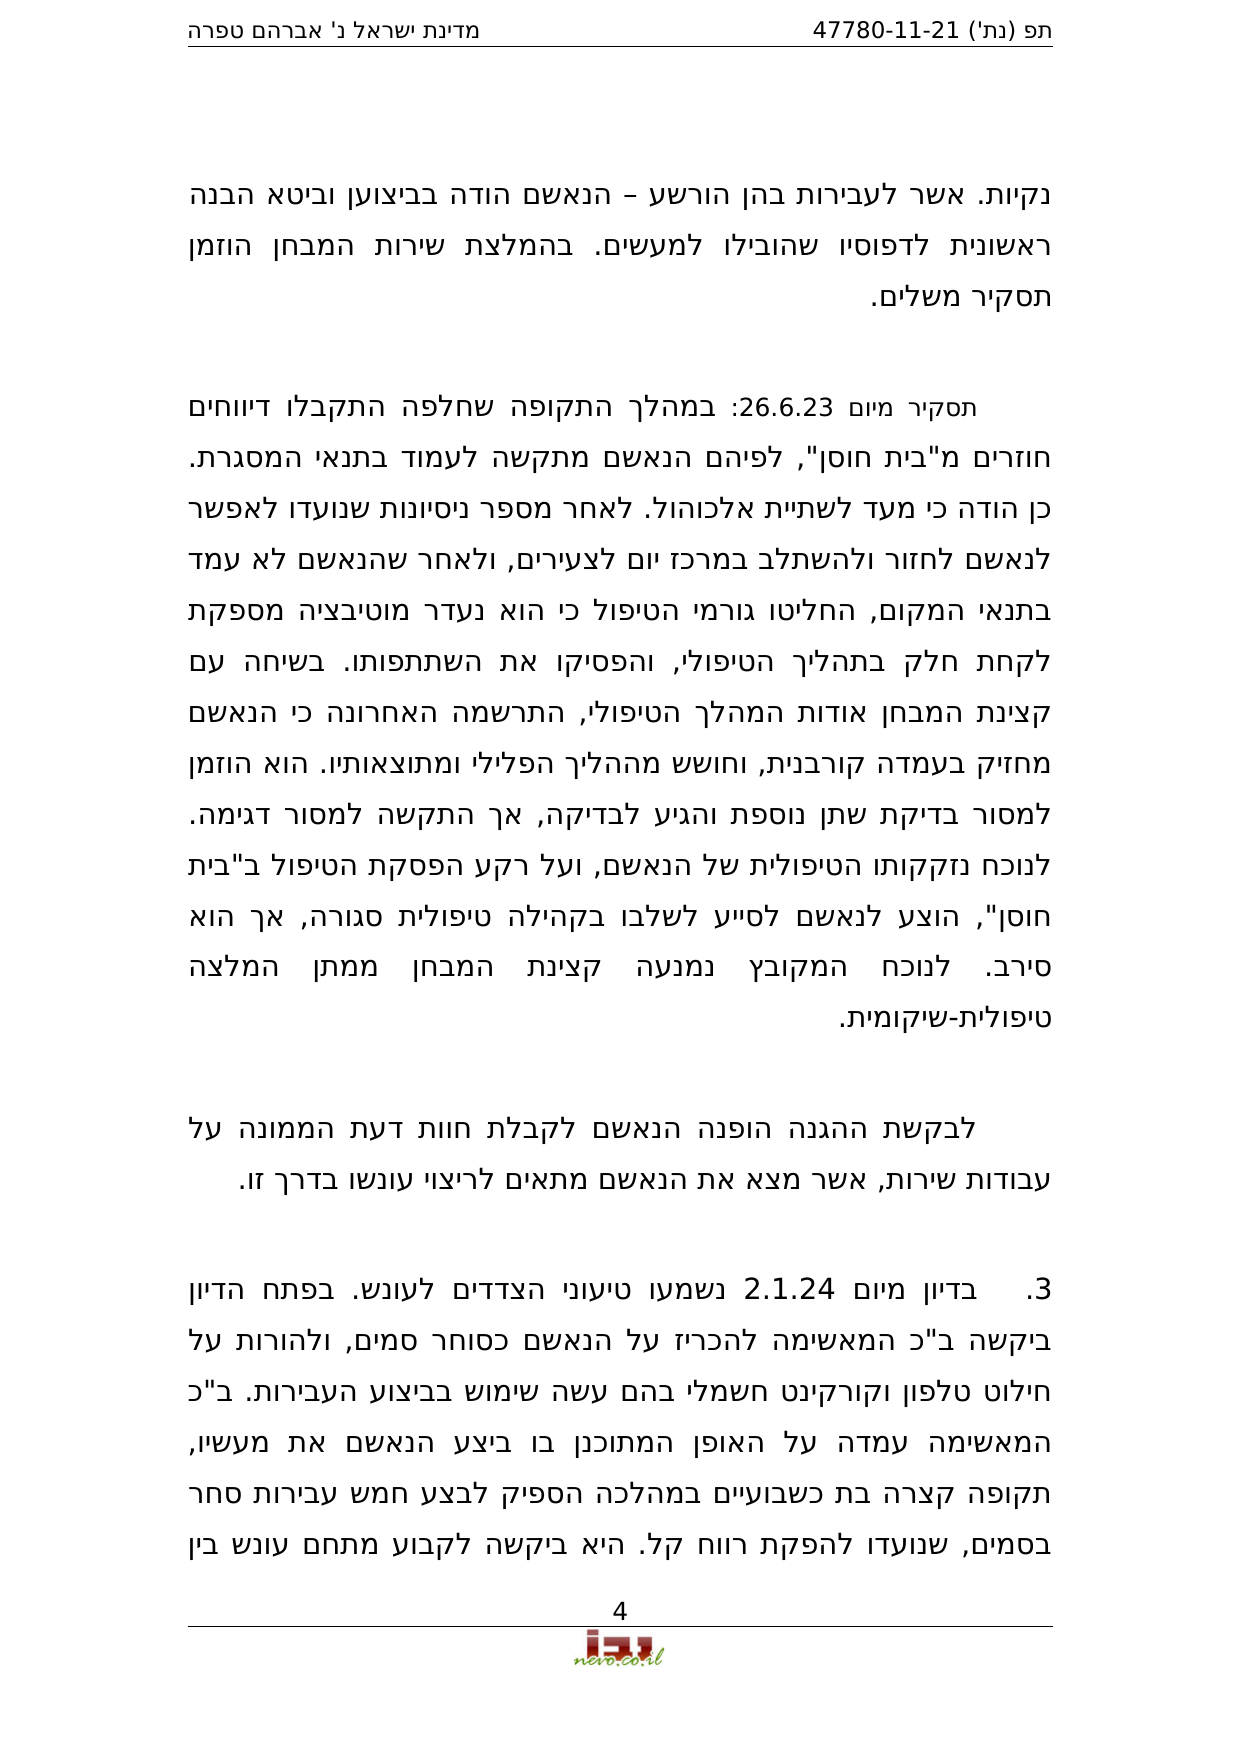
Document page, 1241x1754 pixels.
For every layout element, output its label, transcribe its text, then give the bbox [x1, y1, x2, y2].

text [187, 177, 1053, 313]
picture [574, 1629, 666, 1667]
text לבקשת ההגנה הופנה הנאשם לקבלת חוות דעת הממונה על עבודות שירות, אשר מצא את הנאשם מתאים לריצוי עונשו בדרך זו. [187, 1111, 1053, 1196]
text תסקיר מיום 26.6.23: במהלך התקופה שחלפה התקבלו דיווחים חוזרים מ"בית חוסן", לפיהם הנאשם מתקשה לעמוד בתנאי המסגרת. כן הודה כי מעד לשתיית אלכוהול. לאחר מספר ניסיונות שנועדו לאפשר לנאשם לחזור ולהשתלב במרכז יום לצעירים, ולאחר שהנאשם לא עמד בתנאי המקום, החליטו גורמי הטיפול כי הוא נעדר מוטיבציה מספקת לקחת חלק בתהליך הטיפולי, והפסיקו את השתתפותו. בשיחה עם קצינת המבחן אודות המהלך הטיפולי, התרשמה האחרונה כי הנאשם מחזיק בעמדה קורבנית, וחושש מההליך הפלילי ומתוצאותיו. הוא הוזמן למסור בדיקת שתן נוספת והגיע לבדיקה, אך התקשה למסור דגימה. לנוכח נזקקותו הטיפולית של הנאשם, ועל רקע הפסקת הטיפול ב"בית חוסן", הוצע לנאשם לסייע לשלבו בקהילה טיפולית סגורה, אך הוא סירב. לנוכח המקובץ נמנעה קצינת המבחן ממתן המלצה טיפולית-שיקומית. [187, 389, 1053, 1035]
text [187, 1272, 1053, 1561]
